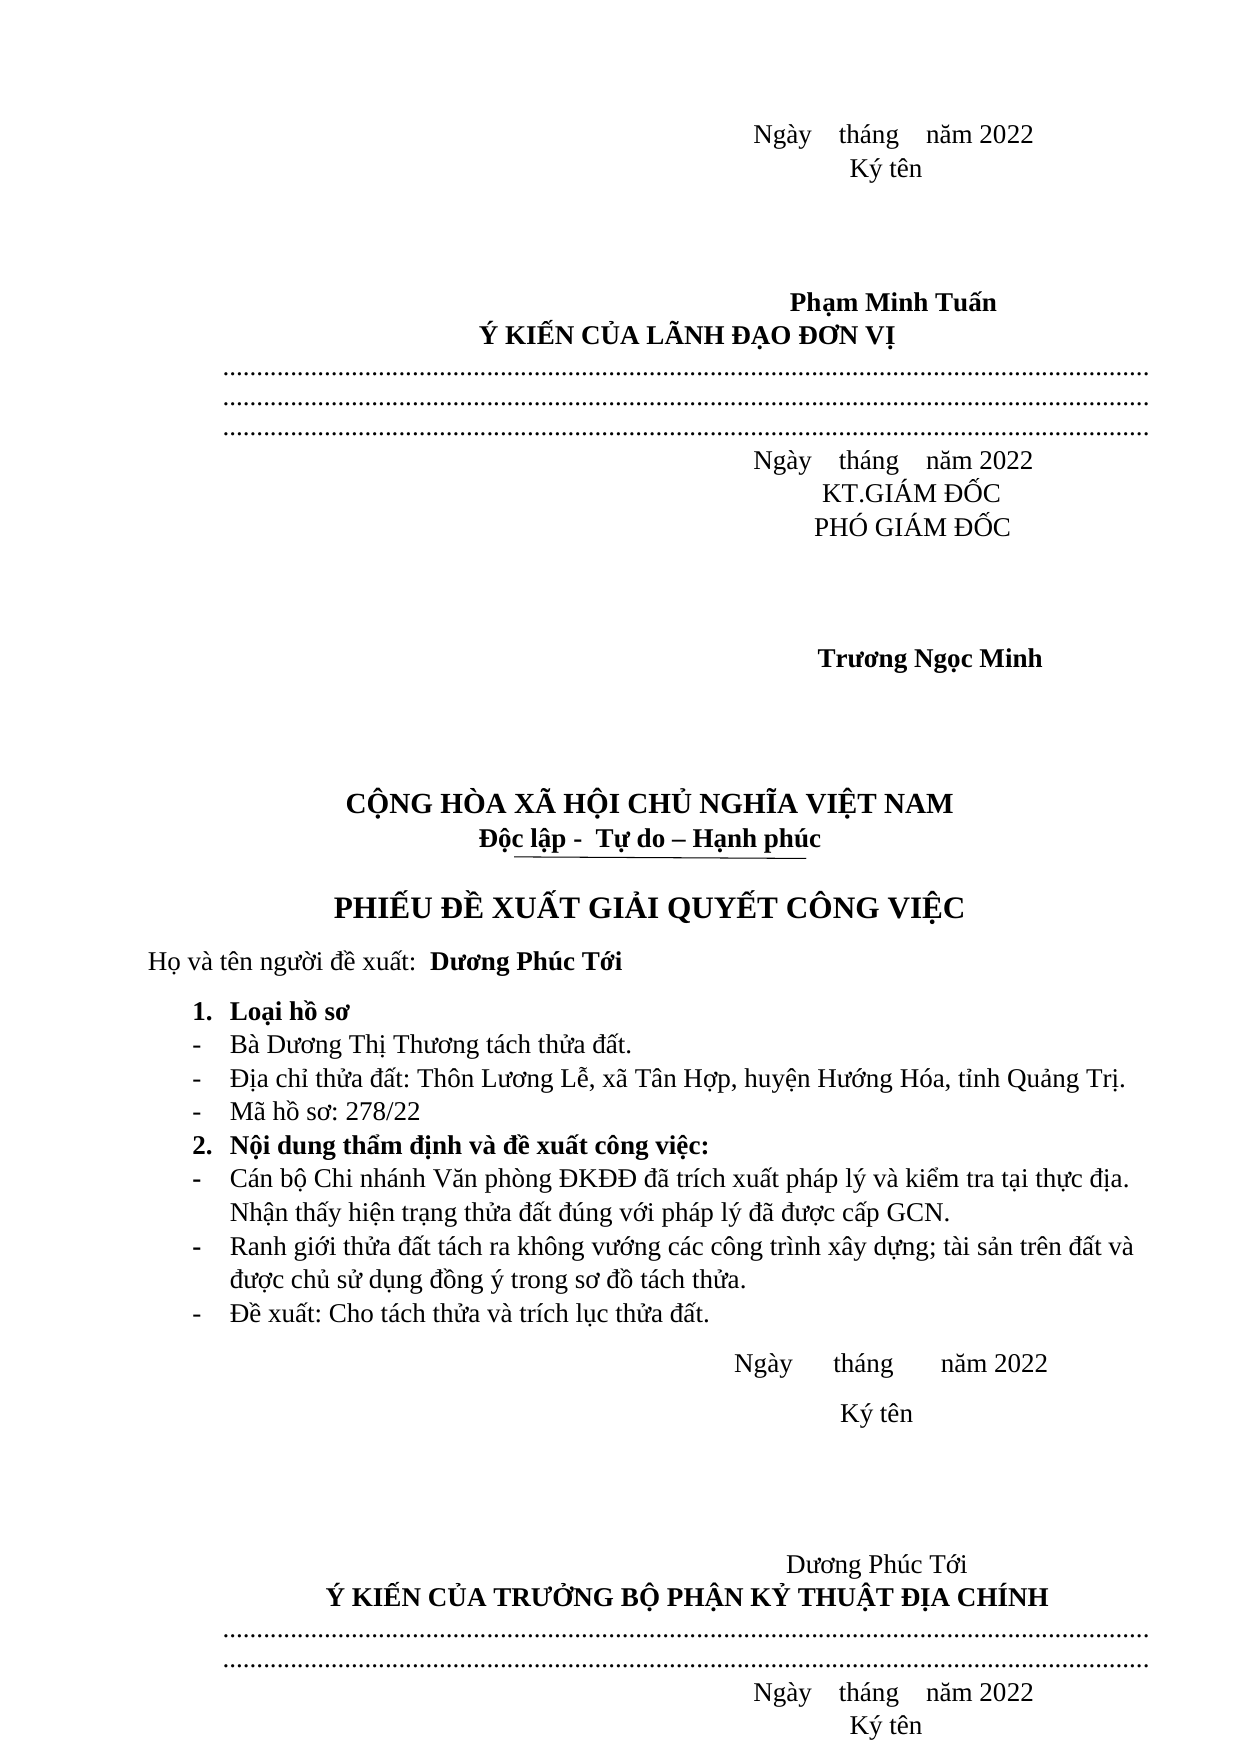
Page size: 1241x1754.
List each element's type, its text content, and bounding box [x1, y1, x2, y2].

list Ý KIẾN CỦA LÃNH ĐẠO ĐƠN VỊ [223, 319, 1152, 350]
list Ngày tháng năm 2022 [223, 118, 1033, 149]
list Ranh giới thửa đất tách ra không vướng các công trình xây dựng; tài sản trên đất và được chủ sử dụng đồng ý trong sơ đồ tách thửa. [192, 1230, 1152, 1294]
list Cán bộ Chi nhánh Văn phòng ĐKĐĐ đã trích xuất pháp lý và kiểm tra tại thực địa. Nhận thấy hiện trạng thửa đất đúng với pháp lý đã được cấp GCN. [192, 1163, 1152, 1227]
list Ký tên [223, 1709, 1152, 1740]
list Nội dung thẩm định và đề xuất công việc: [192, 1129, 1152, 1160]
text Độc lập - Tự do – Hạnh phúc [148, 822, 1152, 853]
list Loại hồ sơ [192, 995, 1152, 1026]
list Bà Dương Thị Thương tách thửa đất. [192, 1028, 1152, 1059]
list Ký tên [823, 1397, 930, 1428]
text PHIẾU ĐỀ XUẤT GIẢI QUYẾT CÔNG VIỆC [148, 889, 1152, 925]
text Họ và tên người đề xuất: Dương Phúc Tới [148, 945, 1152, 976]
list Đề xuất: Cho tách thửa và trích lục thửa đất. [192, 1297, 1152, 1328]
list KT.GIÁM ĐỐC PHÓ GIÁM ĐỐC [223, 477, 1152, 542]
list Ý KIẾN CỦA TRƯỞNG BỘ PHẬN KỶ THUẬT ĐỊA CHÍNH [223, 1581, 1152, 1612]
list Ngày tháng năm 2022 [223, 1676, 1033, 1707]
text Ngày tháng năm 2022 [192, 1347, 1048, 1378]
list Trương Ngọc Minh [223, 642, 1152, 673]
text CỘNG HÒA XÃ HỘI CHỦ NGHĨA VIỆT NAM [148, 786, 1152, 819]
list Địa chỉ thửa đất: Thôn Lương Lễ, xã Tân Hợp, huyện Hướng Hóa, tỉnh Quảng Trị. [192, 1062, 1152, 1093]
list Phạm Minh Tuấn [223, 286, 1152, 317]
list Mã hồ sơ: 278/22 [192, 1096, 1152, 1127]
list Ký tên [223, 152, 1152, 183]
list Ngày tháng năm 2022 [223, 444, 1033, 475]
list Dương Phúc Tới [223, 1548, 1152, 1579]
